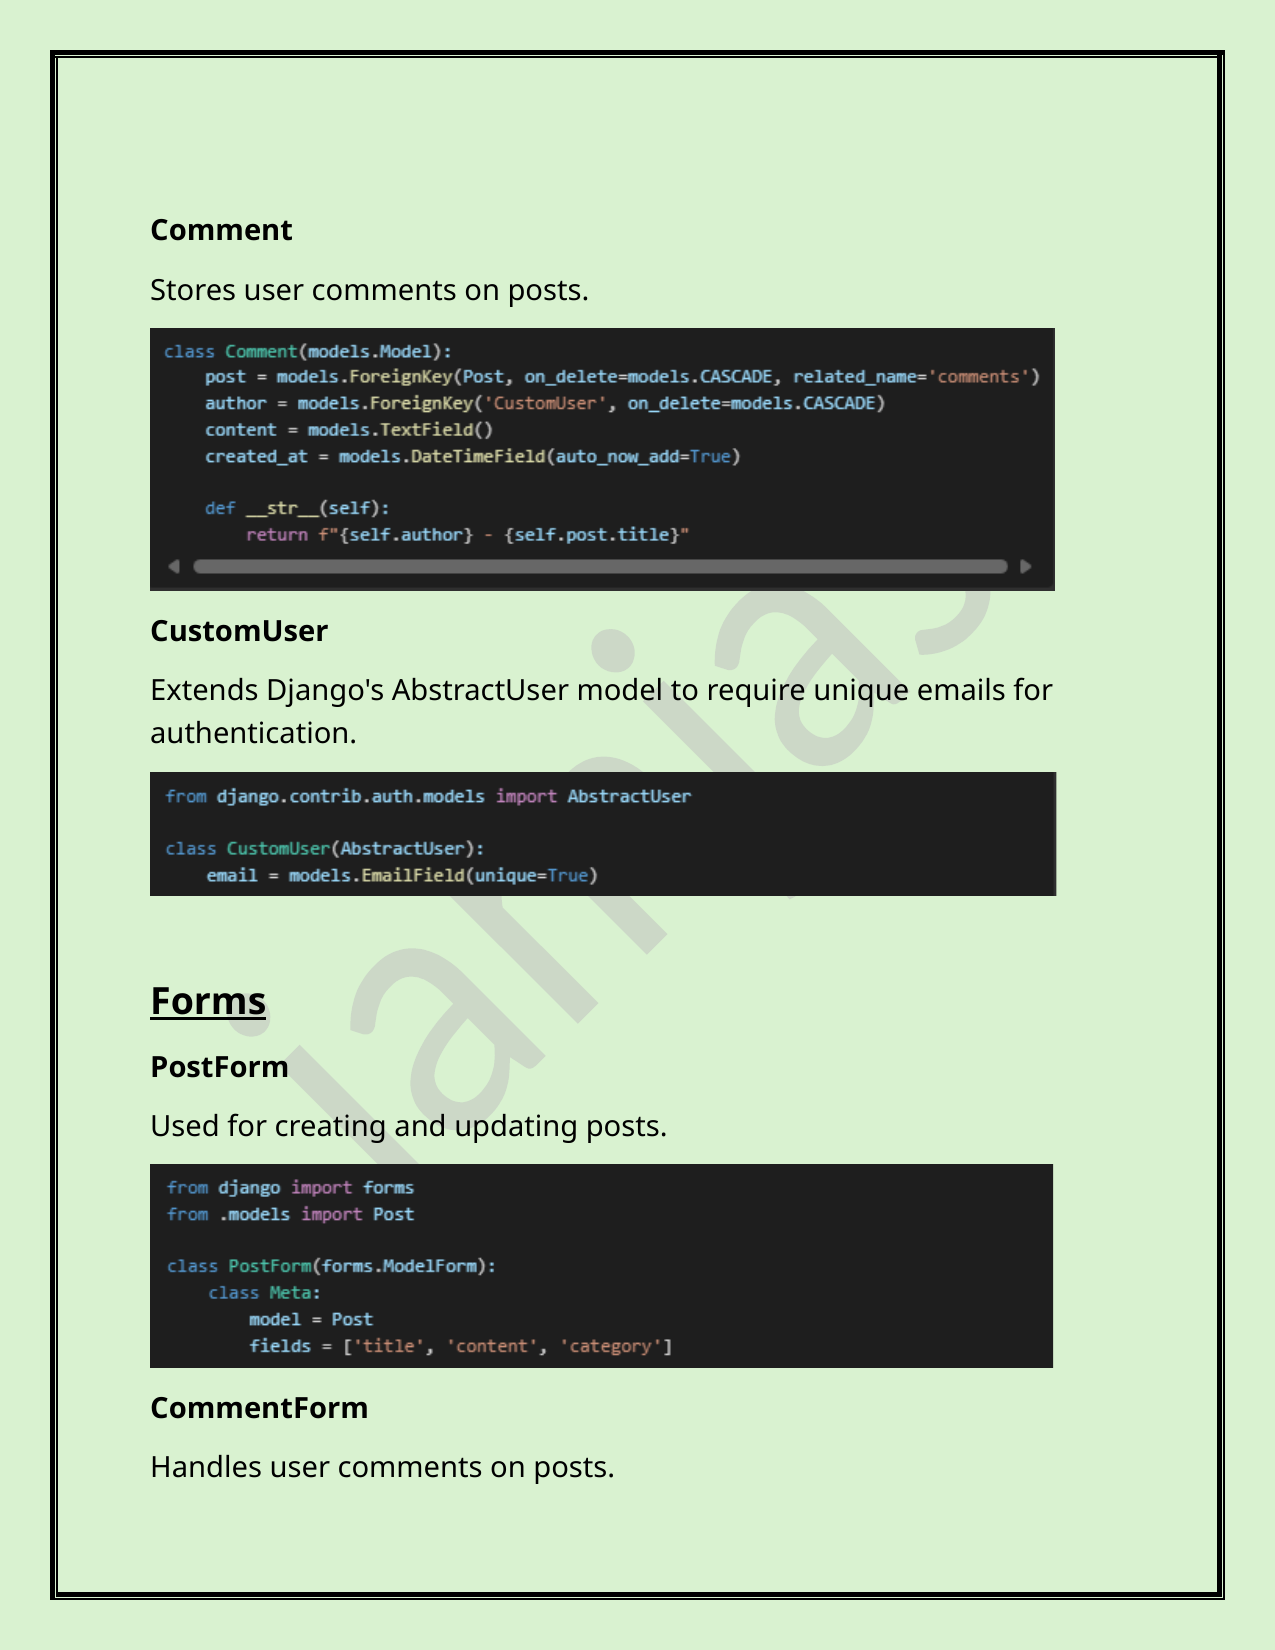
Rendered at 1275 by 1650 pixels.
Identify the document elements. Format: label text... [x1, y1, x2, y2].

text Used for creating and updating posts. [150, 1105, 1125, 1145]
text PostForm [150, 1046, 1125, 1086]
text Forms [150, 974, 1125, 1025]
text Handles user comments on posts. [150, 1447, 1125, 1486]
text Stores user comments on posts. [150, 269, 1125, 309]
text Comment [150, 209, 1125, 249]
text CommentForm [150, 1387, 1125, 1427]
picture [150, 328, 1055, 591]
picture [150, 772, 1057, 896]
picture [150, 1164, 1054, 1368]
text CustomUser [150, 610, 1125, 650]
text Extends Django's AbstractUser model to require unique emails for authentication. [150, 670, 1125, 752]
